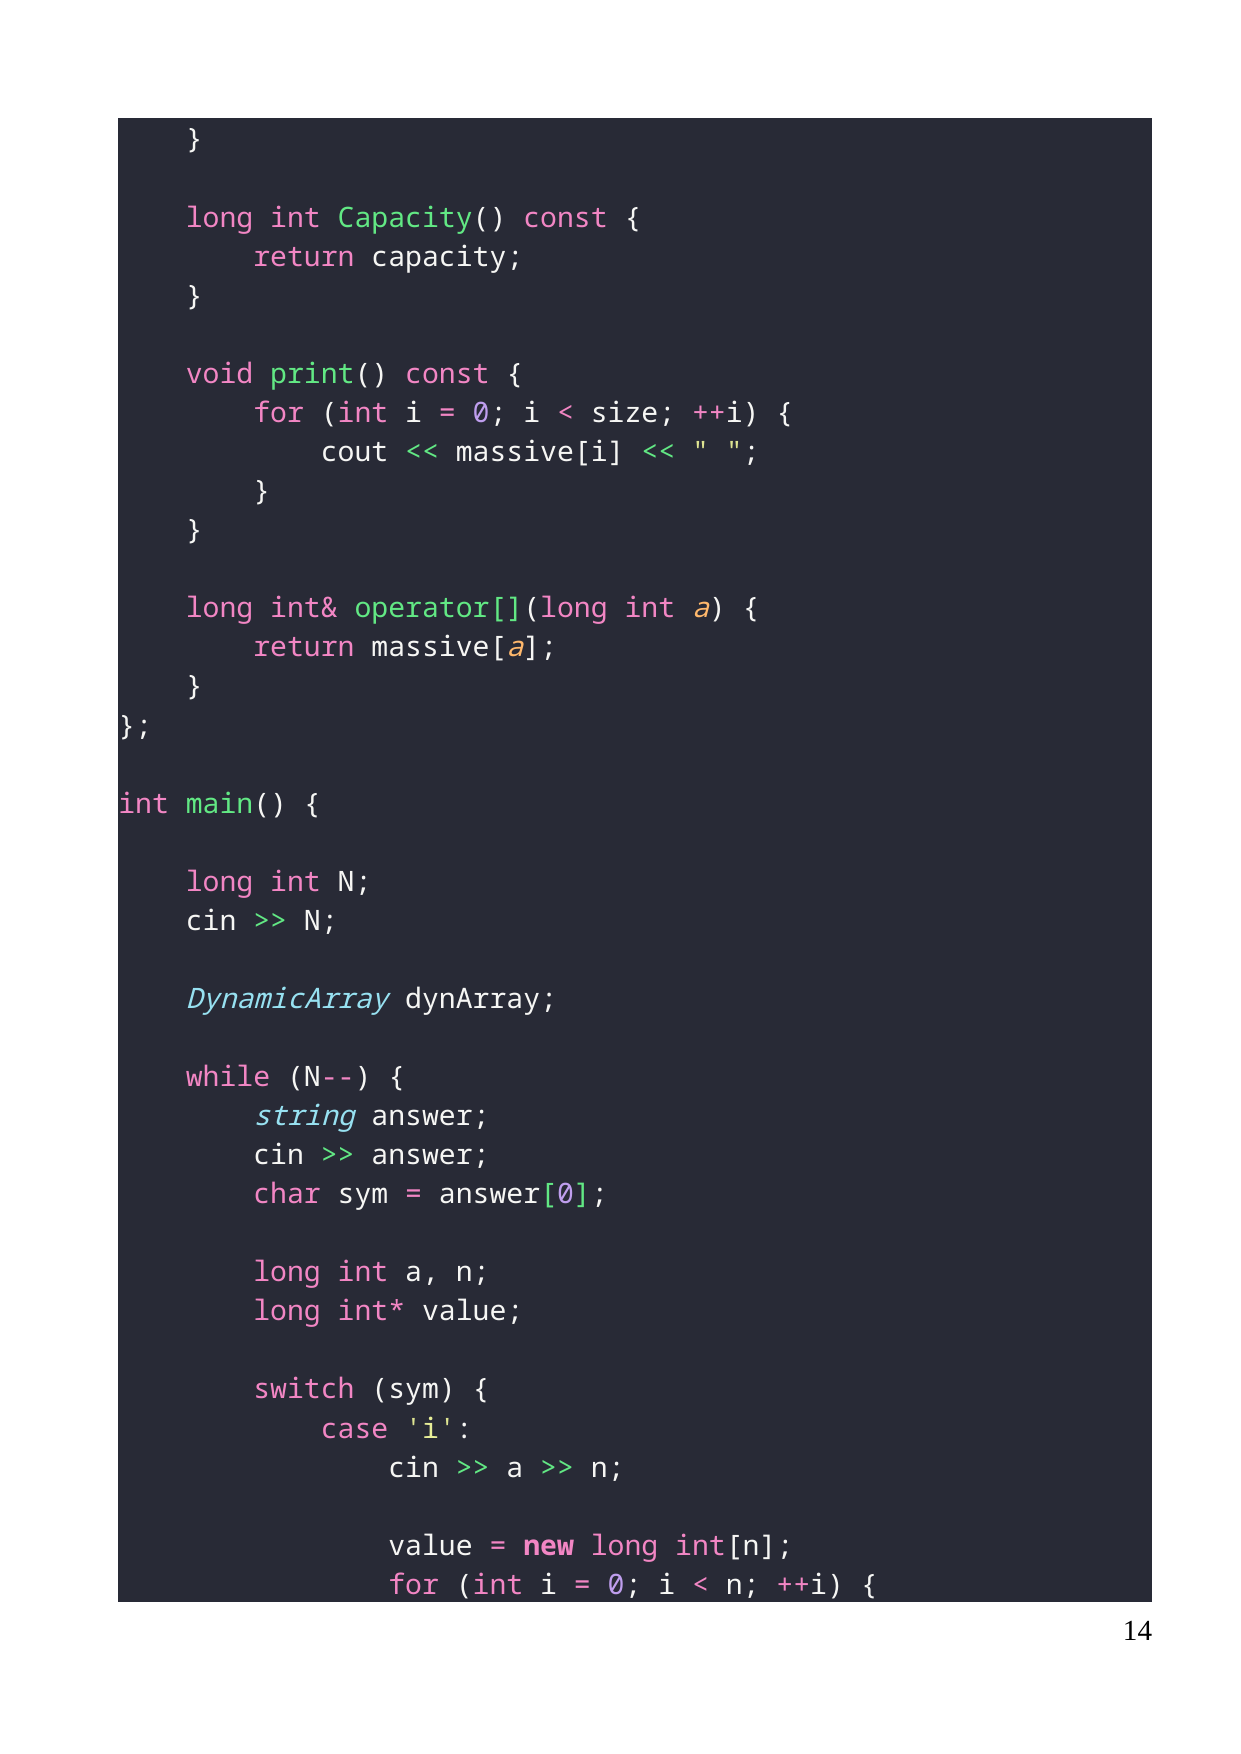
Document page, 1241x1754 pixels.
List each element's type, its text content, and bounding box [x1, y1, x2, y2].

text value = new long int[n]; [118, 1524, 1152, 1563]
text } [118, 665, 1152, 704]
text } [118, 274, 1152, 313]
text cin >> a >> n; [118, 1446, 1152, 1485]
text } [118, 470, 1152, 509]
text string answer; [118, 1095, 1152, 1134]
text }; [118, 704, 1152, 743]
text long int a, n; [118, 1251, 1152, 1290]
text return capacity; [118, 235, 1152, 274]
text } [118, 118, 1152, 157]
text while (N--) { [118, 1056, 1152, 1095]
text DynamicArray dynArray; [118, 977, 1152, 1017]
text return massive[a]; [118, 626, 1152, 665]
text long int* value; [118, 1290, 1152, 1329]
text for (int i = 0; i < size; ++i) { [118, 392, 1152, 431]
text for (int i = 0; i < n; ++i) { [118, 1563, 1152, 1602]
text void print() const { [118, 352, 1152, 392]
text cin >> N; [118, 899, 1152, 938]
text case 'i': [118, 1407, 1152, 1446]
text cout << massive[i] << " "; [118, 431, 1152, 470]
text } [118, 509, 1152, 548]
text long int N; [118, 860, 1152, 899]
text long int Capacity() const { [118, 196, 1152, 235]
text int main() { [118, 782, 1152, 821]
text cin >> answer; [118, 1134, 1152, 1173]
text switch (sym) { [118, 1368, 1152, 1407]
text char sym = answer[0]; [118, 1173, 1152, 1212]
text long int& operator[](long int a) { [118, 587, 1152, 626]
